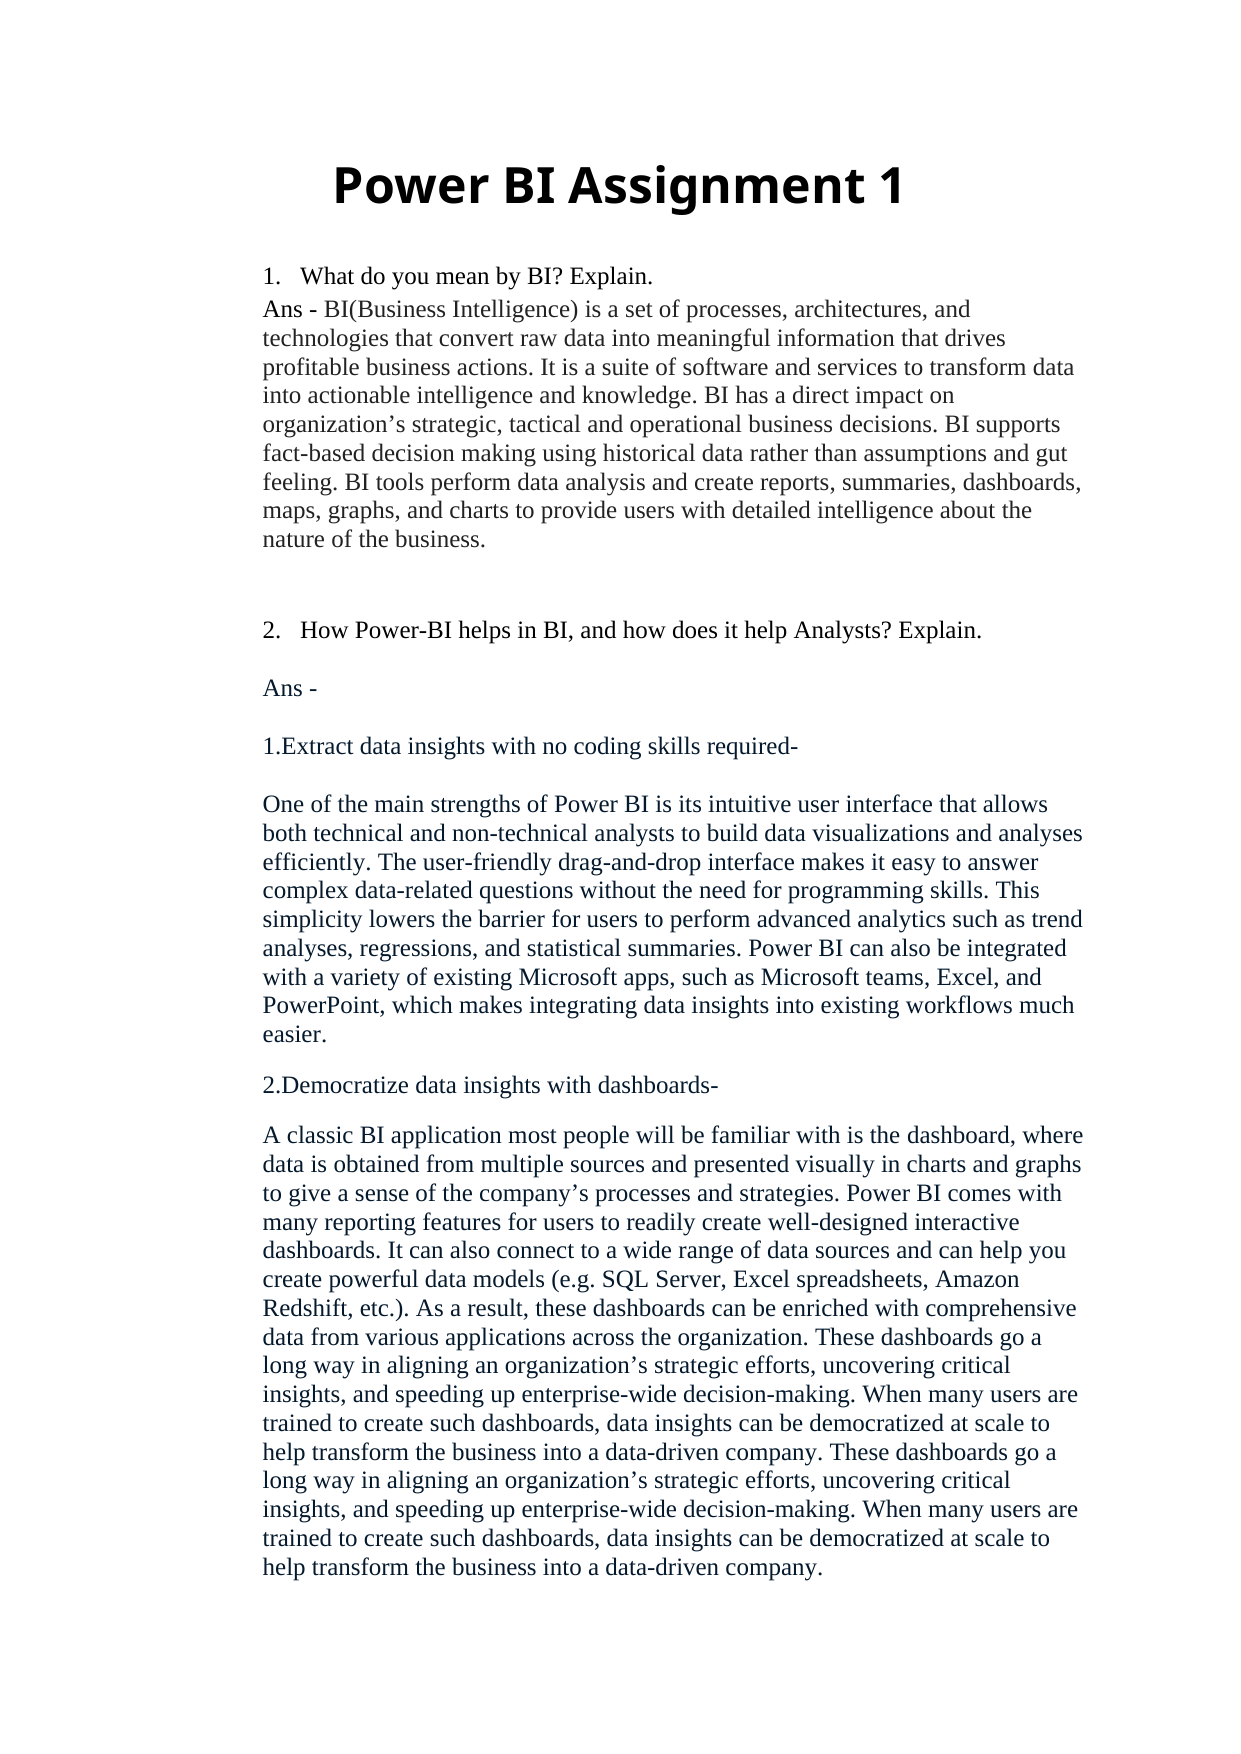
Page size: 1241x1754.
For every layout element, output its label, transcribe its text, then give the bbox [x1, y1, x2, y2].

text One of the main strengths of Power BI is its intuitive user interface that allows both technical and non-technical analysts to build data visualizations and analyses efficiently. The user-friendly drag-and-drop interface makes it easy to answer complex data-related questions without the need for programming skills. This simplicity lowers the barrier for users to perform advanced analytics such as trend analyses, regressions, and statistical summaries. Power BI can also be integrated with a variety of existing Microsoft apps, such as Microsoft teams, Excel, and PowerPoint, which makes integrating data insights into existing workflows much easier. [262, 789, 1090, 1048]
text A classic BI application most people will be familiar with is the dashboard, where data is obtained from multiple sources and presented visually in charts and graphs to give a sense of the company’s processes and strategies. Power BI comes with many reporting features for users to readily create well-designed interactive dashboards. It can also connect to a wide range of data sources and can help you create powerful data models (e.g. SQL Server, Excel spreadsheets, Amazon Redshift, etc.). As a result, these dashboards can be enriched with comprehensive data from various applications across the organization. These dashboards go a long way in aligning an organization’s strategic efforts, uncovering critical insights, and speeding up enterprise-wide decision-making. When many users are trained to create such dashboards, data insights can be democratized at scale to help transform the business into a data-driven company. These dashboards go a long way in aligning an organization’s strategic efforts, uncovering critical insights, and speeding up enterprise-wide decision-making. When many users are trained to create such dashboards, data insights can be democratized at scale to help transform the business into a data-driven company. [262, 1121, 1090, 1581]
text 2.Democratize data insights with dashboards- [262, 1070, 1090, 1099]
text Power BI Assignment 1 [150, 150, 1090, 218]
subtitle Ans - [187, 673, 1090, 702]
list How Power-BI helps in BI, and how does it help Analysts? Explain. [262, 615, 1090, 644]
subtitle 1.Extract data insights with no coding skills required- [187, 731, 1090, 760]
list What do you mean by BI? Explain. [262, 261, 1090, 290]
text Ans - BI(Business Intelligence) is a set of processes, architectures, and technologies that convert raw data into meaningful information that drives profitable business actions. It is a suite of software and services to transform data into actionable intelligence and knowledge. BI has a direct impact on organization’s strategic, tactical and operational business decisions. BI supports fact-based decision making using historical data rather than assumptions and gut feeling. BI tools perform data analysis and create reports, summaries, dashboards, maps, graphs, and charts to provide users with detailed intelligence about the nature of the business. [262, 294, 1090, 553]
